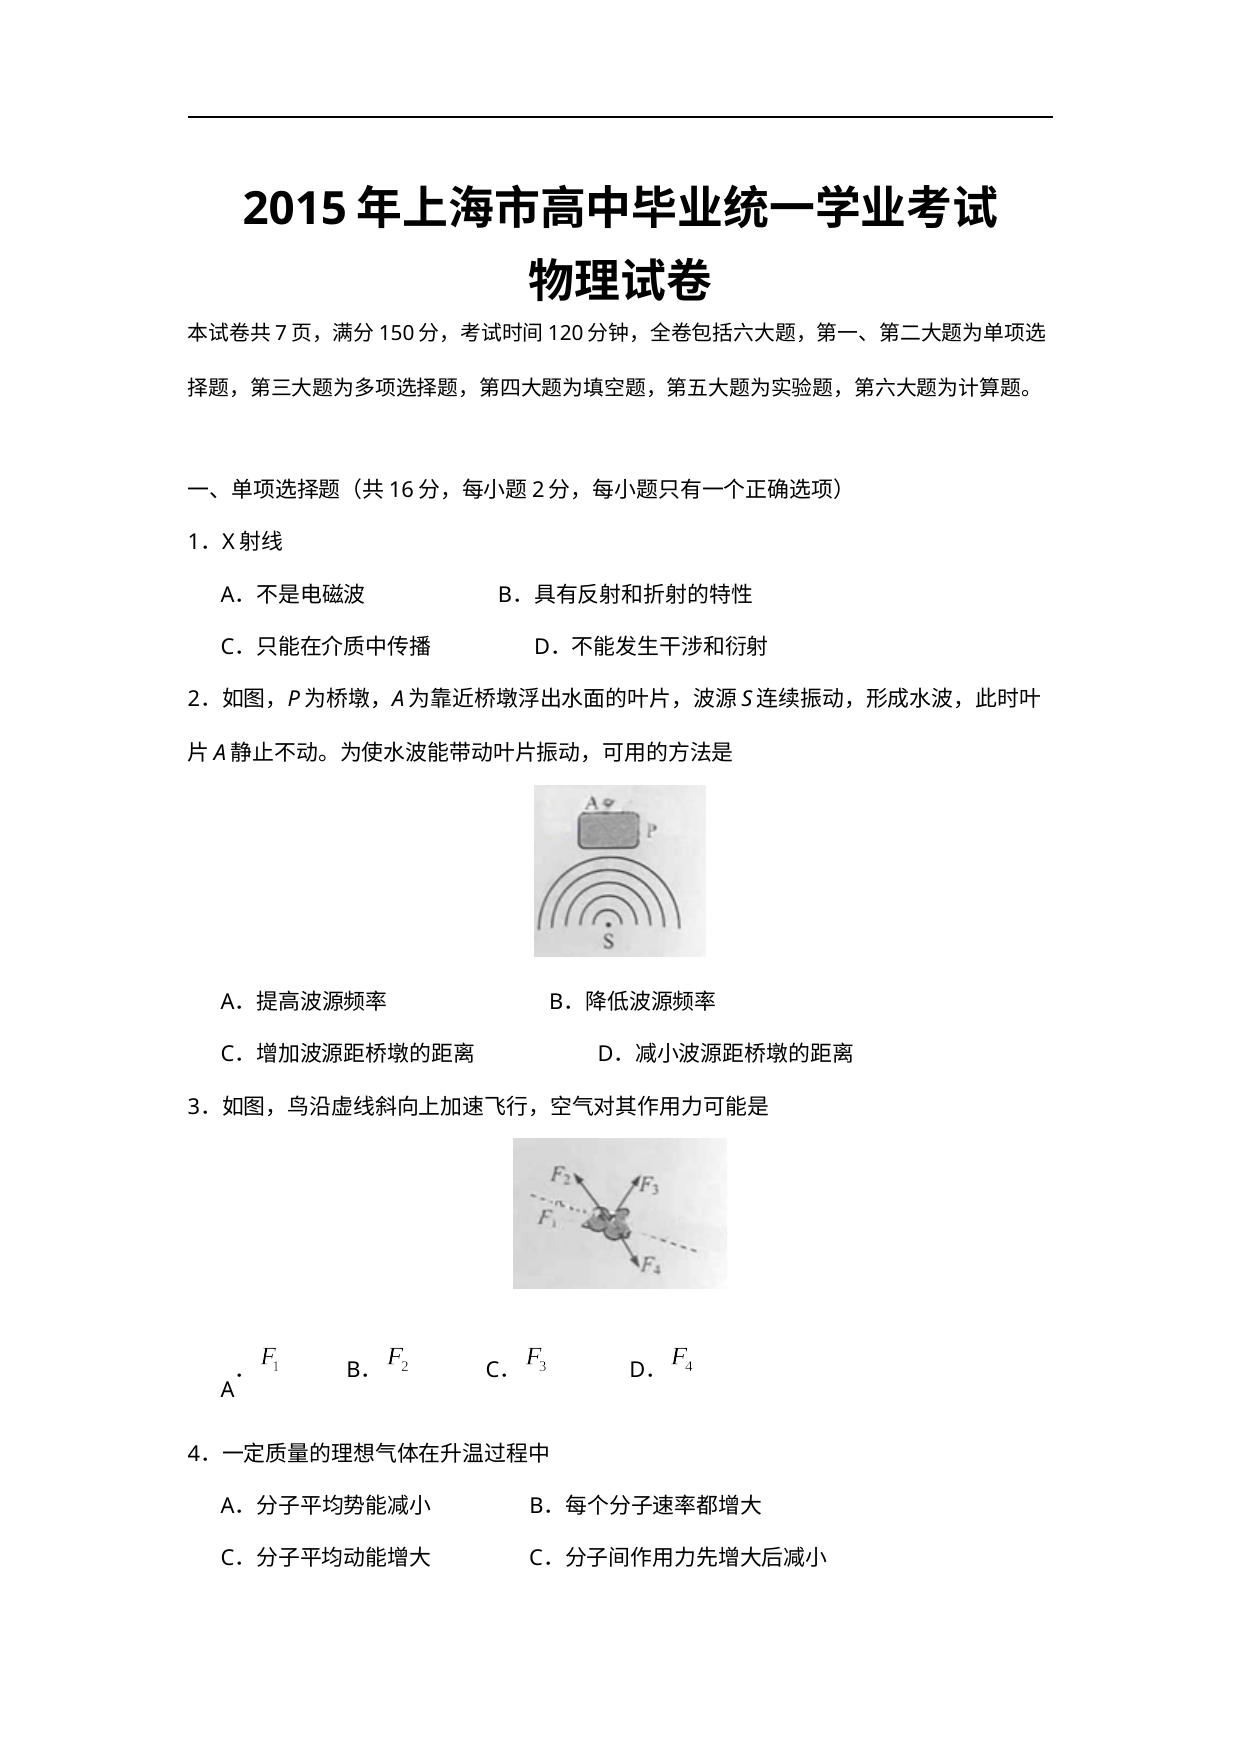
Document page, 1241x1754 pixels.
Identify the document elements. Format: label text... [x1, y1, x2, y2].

text 物理试卷 [187, 241, 1053, 313]
text 3．如图，鸟沿虚线斜向上加速飞行，空气对其作用力可能是 [187, 1086, 1053, 1123]
text 2．如图，P为桥墩，A为靠近桥墩浮出水面的叶片，波源S连续振动，形成水波，此时叶片A静止不动。为使水波能带动叶片振动，可用的方法是 [187, 679, 1053, 769]
text A． B． C． D． [187, 1335, 1053, 1408]
text A．提高波源频率 B．降低波源频率 [187, 982, 1053, 1018]
text 本试卷共7页，满分150分，考试时间120分钟，全卷包括六大题，第一、第二大题为单项选择题，第三大题为多项选择题，第四大题为填空题，第五大题为实验题，第六大题为计算题。 [187, 313, 1053, 404]
text 一、单项选择题（共16分，每小题2分，每小题只有一个正确选项） [187, 470, 1053, 506]
text 2015年上海市高中毕业统一学业考试 [187, 168, 1053, 241]
text A．不是电磁波 B．具有反射和折射的特性 [187, 574, 1053, 611]
text 4．一定质量的理想气体在升温过程中 [187, 1434, 1053, 1470]
text C．增加波源距桥墩的距离 D．减小波源距桥墩的距离 [187, 1034, 1053, 1071]
picture [513, 1138, 728, 1289]
text C．只能在介质中传播 D．不能发生干涉和衍射 [187, 626, 1053, 663]
picture [534, 785, 706, 957]
text 1．X射线 [187, 522, 1053, 558]
text A．分子平均势能减小 B．每个分子速率都增大 [187, 1486, 1053, 1522]
text C．分子平均动能增大 C．分子间作用力先增大后减小 [187, 1538, 1053, 1574]
